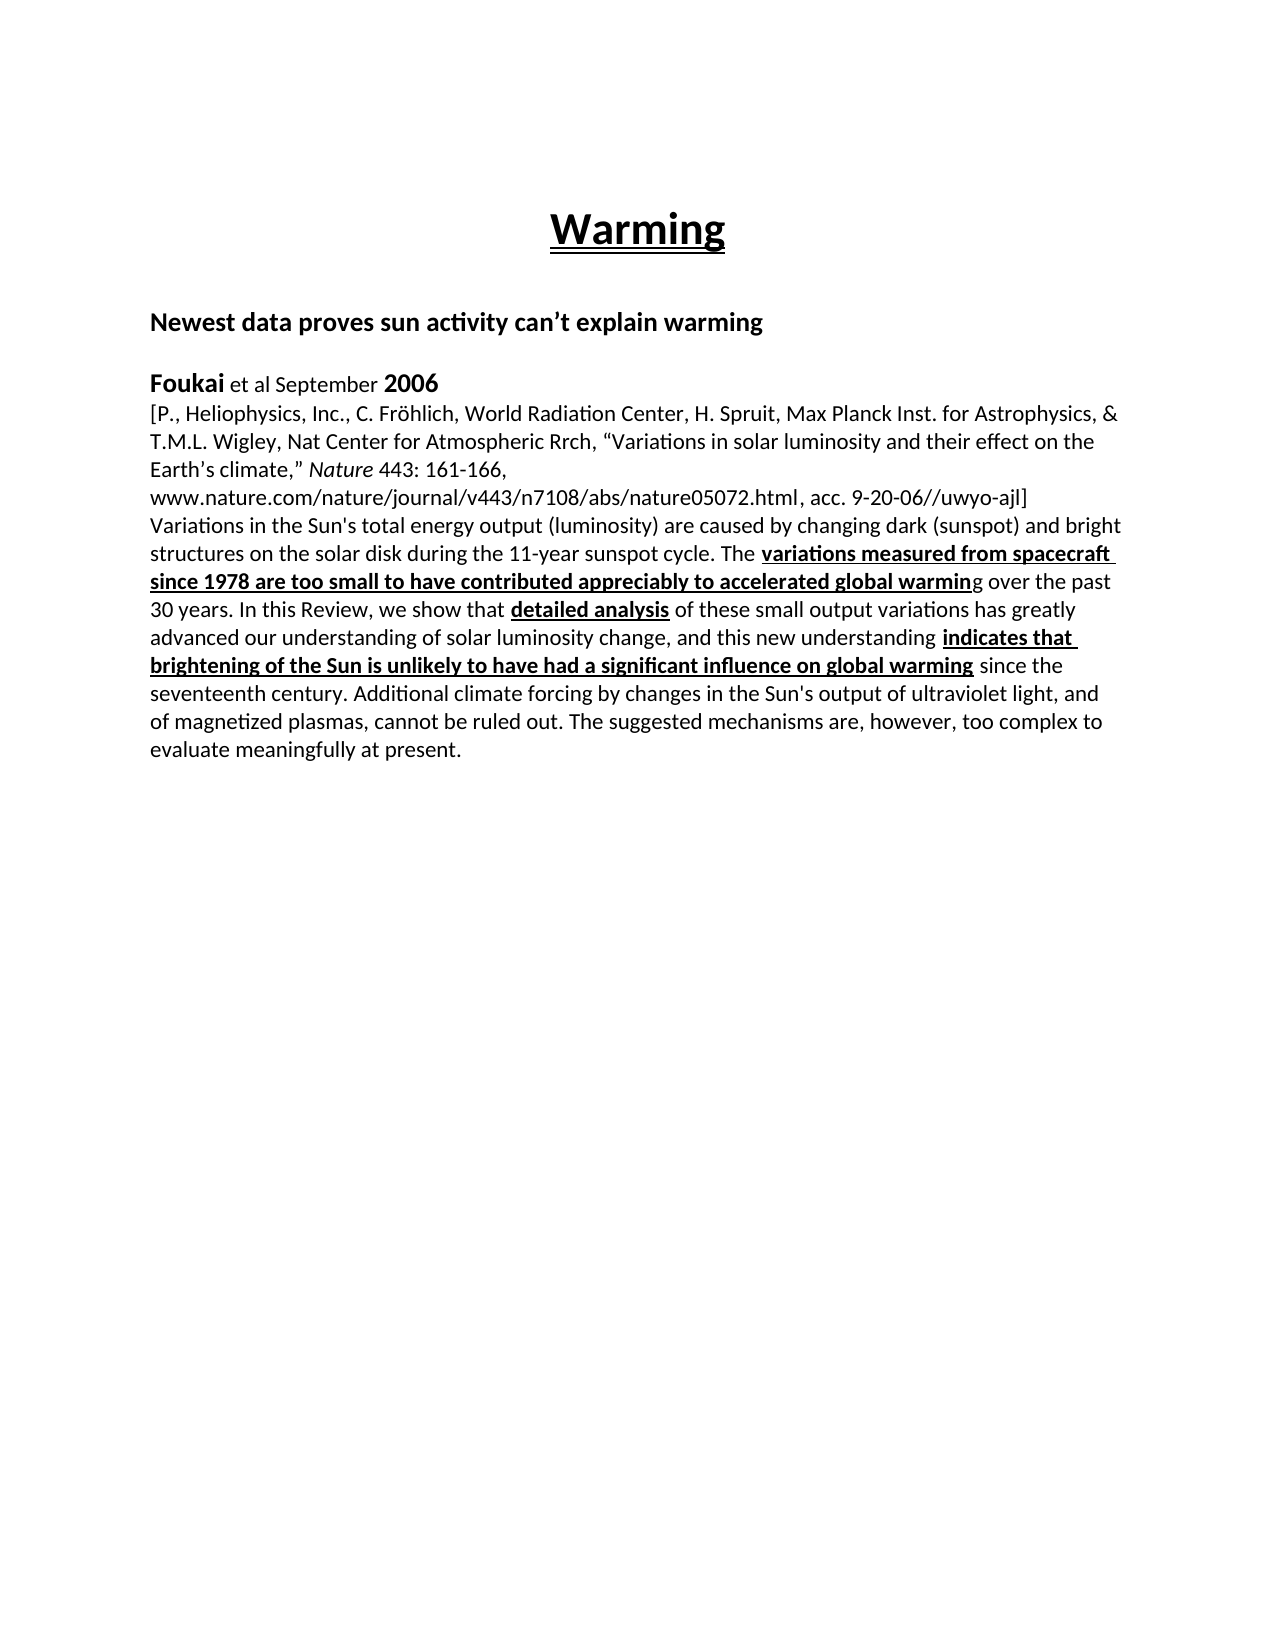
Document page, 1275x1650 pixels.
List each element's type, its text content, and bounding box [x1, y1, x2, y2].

text Foukai et al September 2006 [150, 366, 1125, 399]
subtitle Warming [150, 200, 1125, 256]
subtitle Newest data proves sun activity can’t explain warming [150, 305, 1125, 338]
text Variations in the Sun's total energy output (luminosity) are caused by changing dark (sunspot) and bright structures on the solar disk during the 11-year sunspot cycle. The variations measured from spacecraft since 1978 are too small to have contributed appreciably to accelerated global warming over the past 30 years. In this Review, we show that detailed analysis of these small output variations has greatly advanced our understanding of solar luminosity change, and this new understanding indicates that brightening of the Sun is unlikely to have had a significant influence on global warming since the seventeenth century. Additional climate forcing by changes in the Sun's output of ultraviolet light, and of magnetized plasmas, cannot be ruled out. The suggested mechanisms are, however, too complex to evaluate meaningfully at present. [150, 511, 1125, 763]
text [P., Heliophysics, Inc., C. Fröhlich, World Radiation Center, H. Spruit, Max Planck Inst. for Astrophysics, & T.M.L. Wigley, Nat Center for Atmospheric Rrch, “Variations in solar luminosity and their effect on the Earth’s climate,” Nature 443: 161-166, www.nature.com/nature/journal/v443/n7108/abs/nature05072.html, acc. 9-20-06//uwyo-ajl] [150, 399, 1125, 511]
